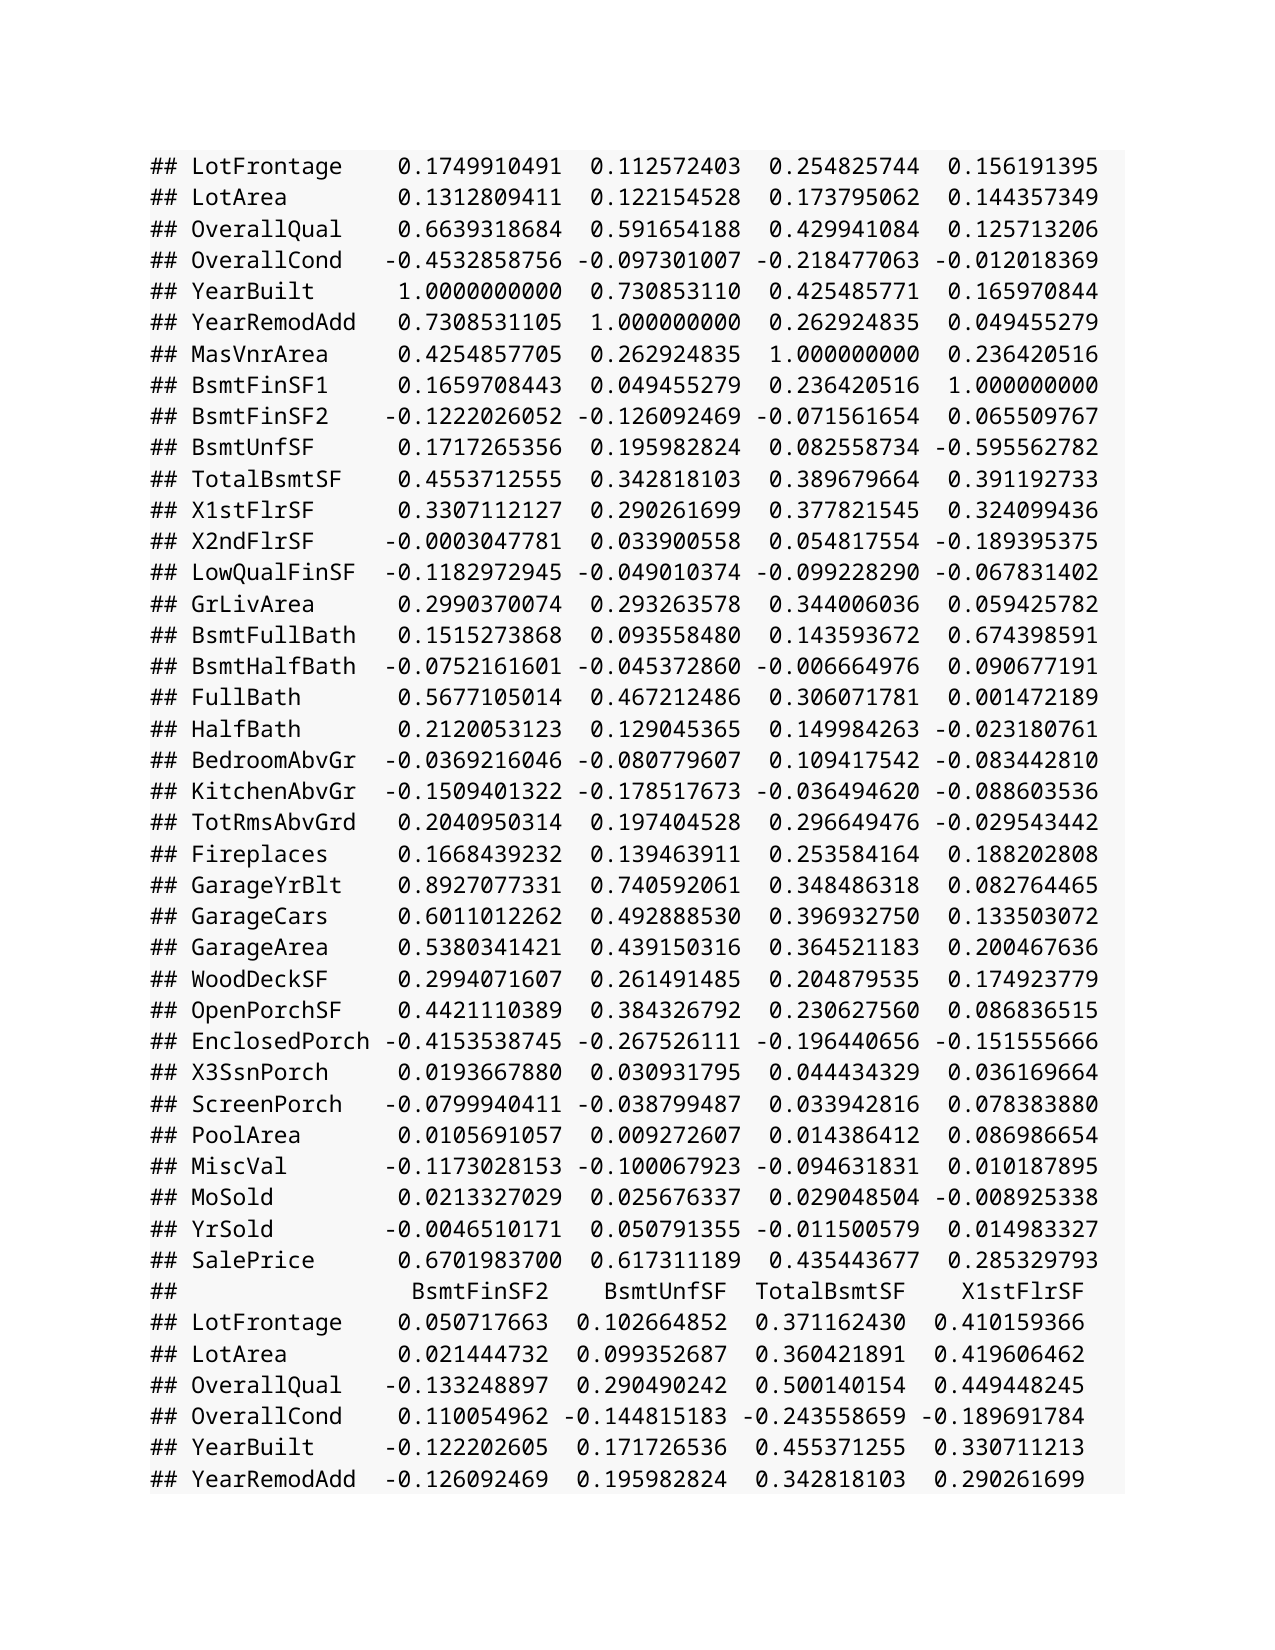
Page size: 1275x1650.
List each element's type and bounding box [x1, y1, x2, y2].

text [150, 150, 1125, 1494]
